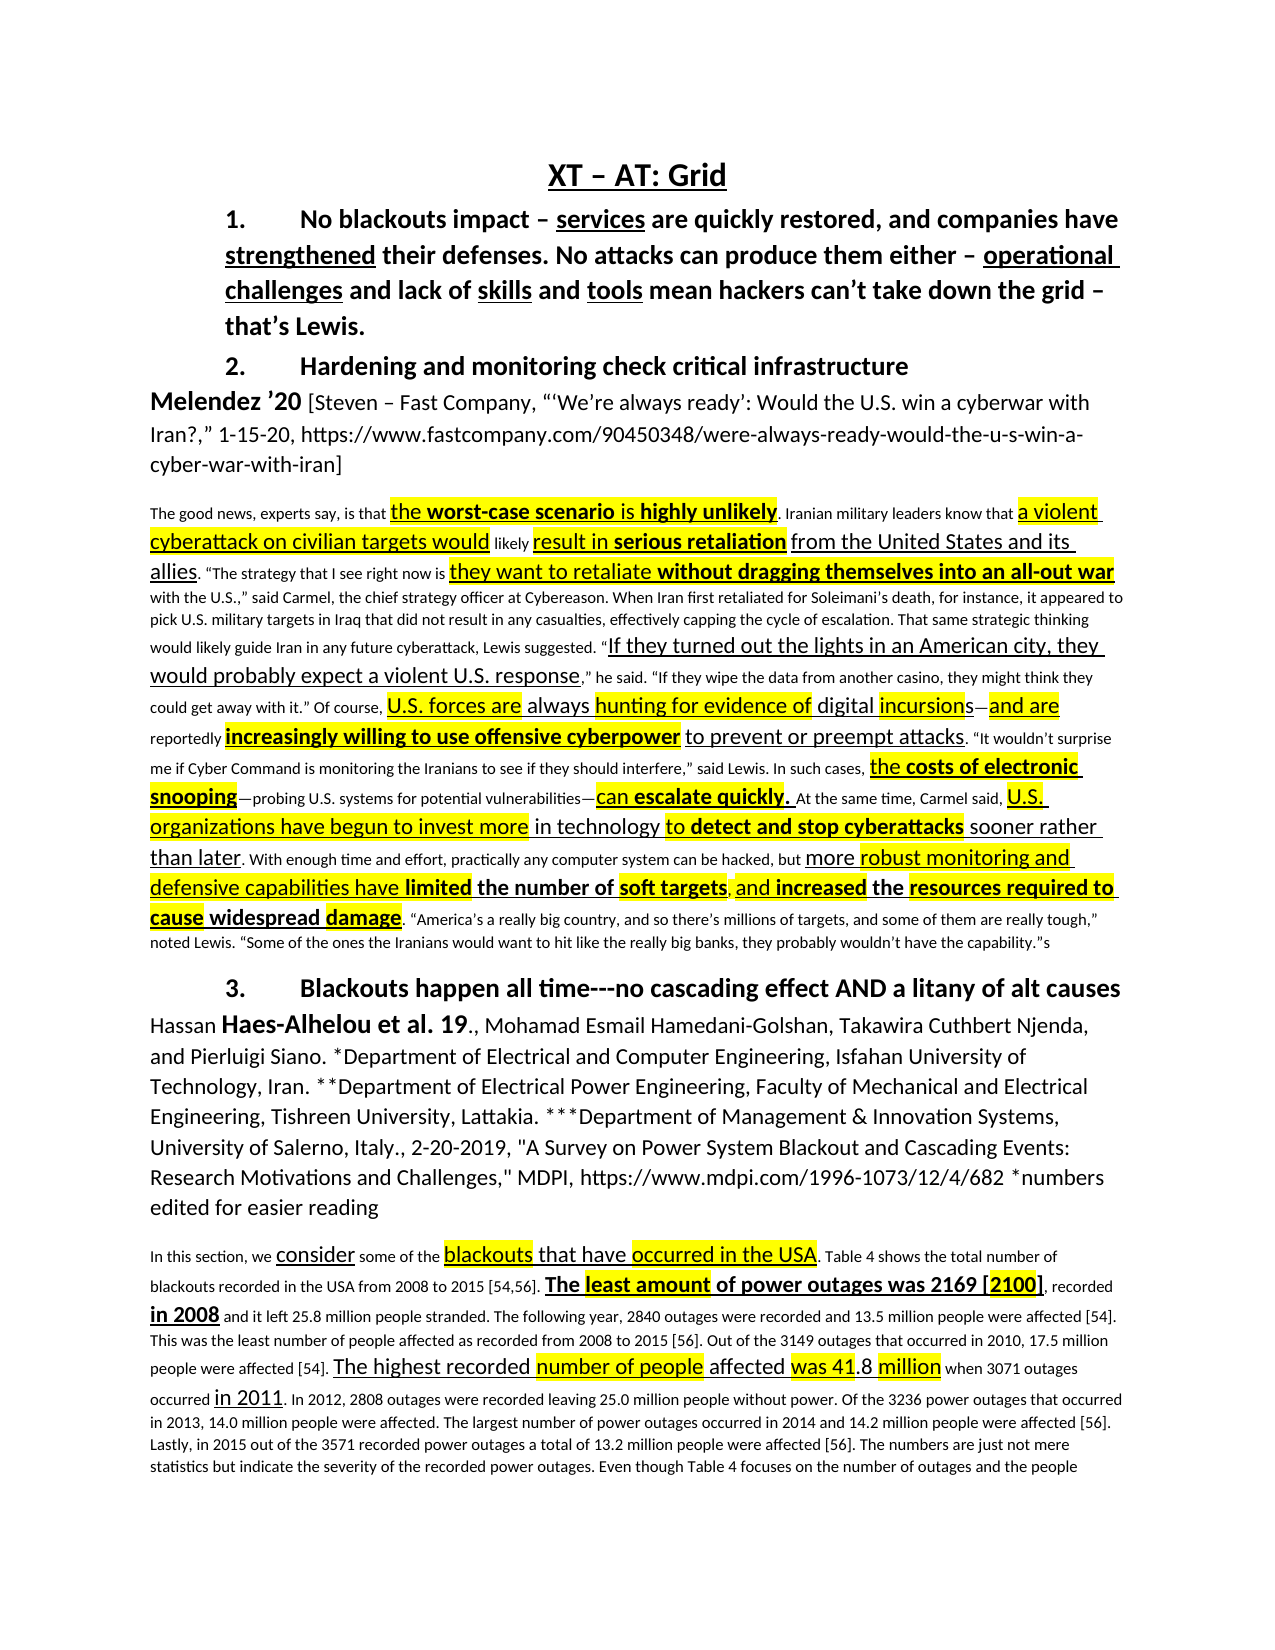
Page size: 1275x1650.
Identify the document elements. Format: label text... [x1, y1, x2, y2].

subtitle No blackouts impact – services are quickly restored, and companies have strengthened their defenses. No attacks can produce them either – operational challenges and lack of skills and tools mean hackers can’t take down the grid – that’s Lewis. [225, 202, 1125, 342]
subtitle Hardening and monitoring check critical infrastructure [225, 349, 1125, 382]
text Melendez ’20 [Steven – Fast Company, “‘We’re always ready’: Would the U.S. win a cyberwar with Iran?,” 1-15-20, https://www.fastcompany.com/90450348/were-always-ready-would-the-u-s-win-a-cyber-war-with-iran] [150, 384, 1125, 478]
text The good news, experts say, is that the worst-case scenario is highly unlikely. Iranian military leaders know that a violent cyberattack on civilian targets would likely result in serious retaliation from the United States and its allies. “The strategy that I see right now is they want to retaliate without dragging themselves into an all-out war with the U.S.,” said Carmel, the chief strategy officer at Cybereason. When Iran first retaliated for Soleimani’s death, for instance, it appeared to pick U.S. military targets in Iraq that did not result in any casualties, effectively capping the cycle of escalation. That same strategic thinking would likely guide Iran in any future cyberattack, Lewis suggested. “If they turned out the lights in an American city, they would probably expect a violent U.S. response,” he said. “If they wipe the data from another casino, they might think they could get away with it.” Of course, U.S. forces are always hunting for evidence of digital incursions—and are reportedly increasingly willing to use offensive cyberpower to prevent or preempt attacks. “It wouldn’t surprise me if Cyber Command is monitoring the Iranians to see if they should interfere,” said Lewis. In such cases, the costs of electronic snooping—probing U.S. systems for potential vulnerabilities—can escalate quickly. At the same time, Carmel said, U.S. organizations have begun to invest more in technology to detect and stop cyberattacks sooner rather than later. With enough time and effort, practically any computer system can be hacked, but more robust monitoring and defensive capabilities have limited the number of soft targets, and increased the resources required to cause widespread damage. “America’s a really big country, and so there’s millions of targets, and some of them are really tough,” noted Lewis. “Some of the ones the Iranians would want to hit like the really big banks, they probably wouldn’t have the capability.”s [150, 497, 1125, 953]
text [150, 1240, 1125, 1476]
text Hassan Haes-Alhelou et al. 19., Mohamad Esmail Hamedani-Golshan, Takawira Cuthbert Njenda, and Pierluigi Siano. *Department of Electrical and Computer Engineering, Isfahan University of Technology, Iran. **Department of Electrical Power Engineering, Faculty of Mechanical and Electrical Engineering, Tishreen University, Lattakia. ***Department of Management & Innovation Systems, University of Salerno, Italy., 2-20-2019, "A Survey on Power System Blackout and Cascading Events: Research Motivations and Challenges," MDPI, https://www.mdpi.com/1996-1073/12/4/682 *numbers edited for easier reading [150, 1007, 1125, 1221]
subtitle XT – AT: Grid [150, 154, 1125, 195]
subtitle Blackouts happen all time---no cascading effect AND a litany of alt causes [225, 971, 1125, 1004]
